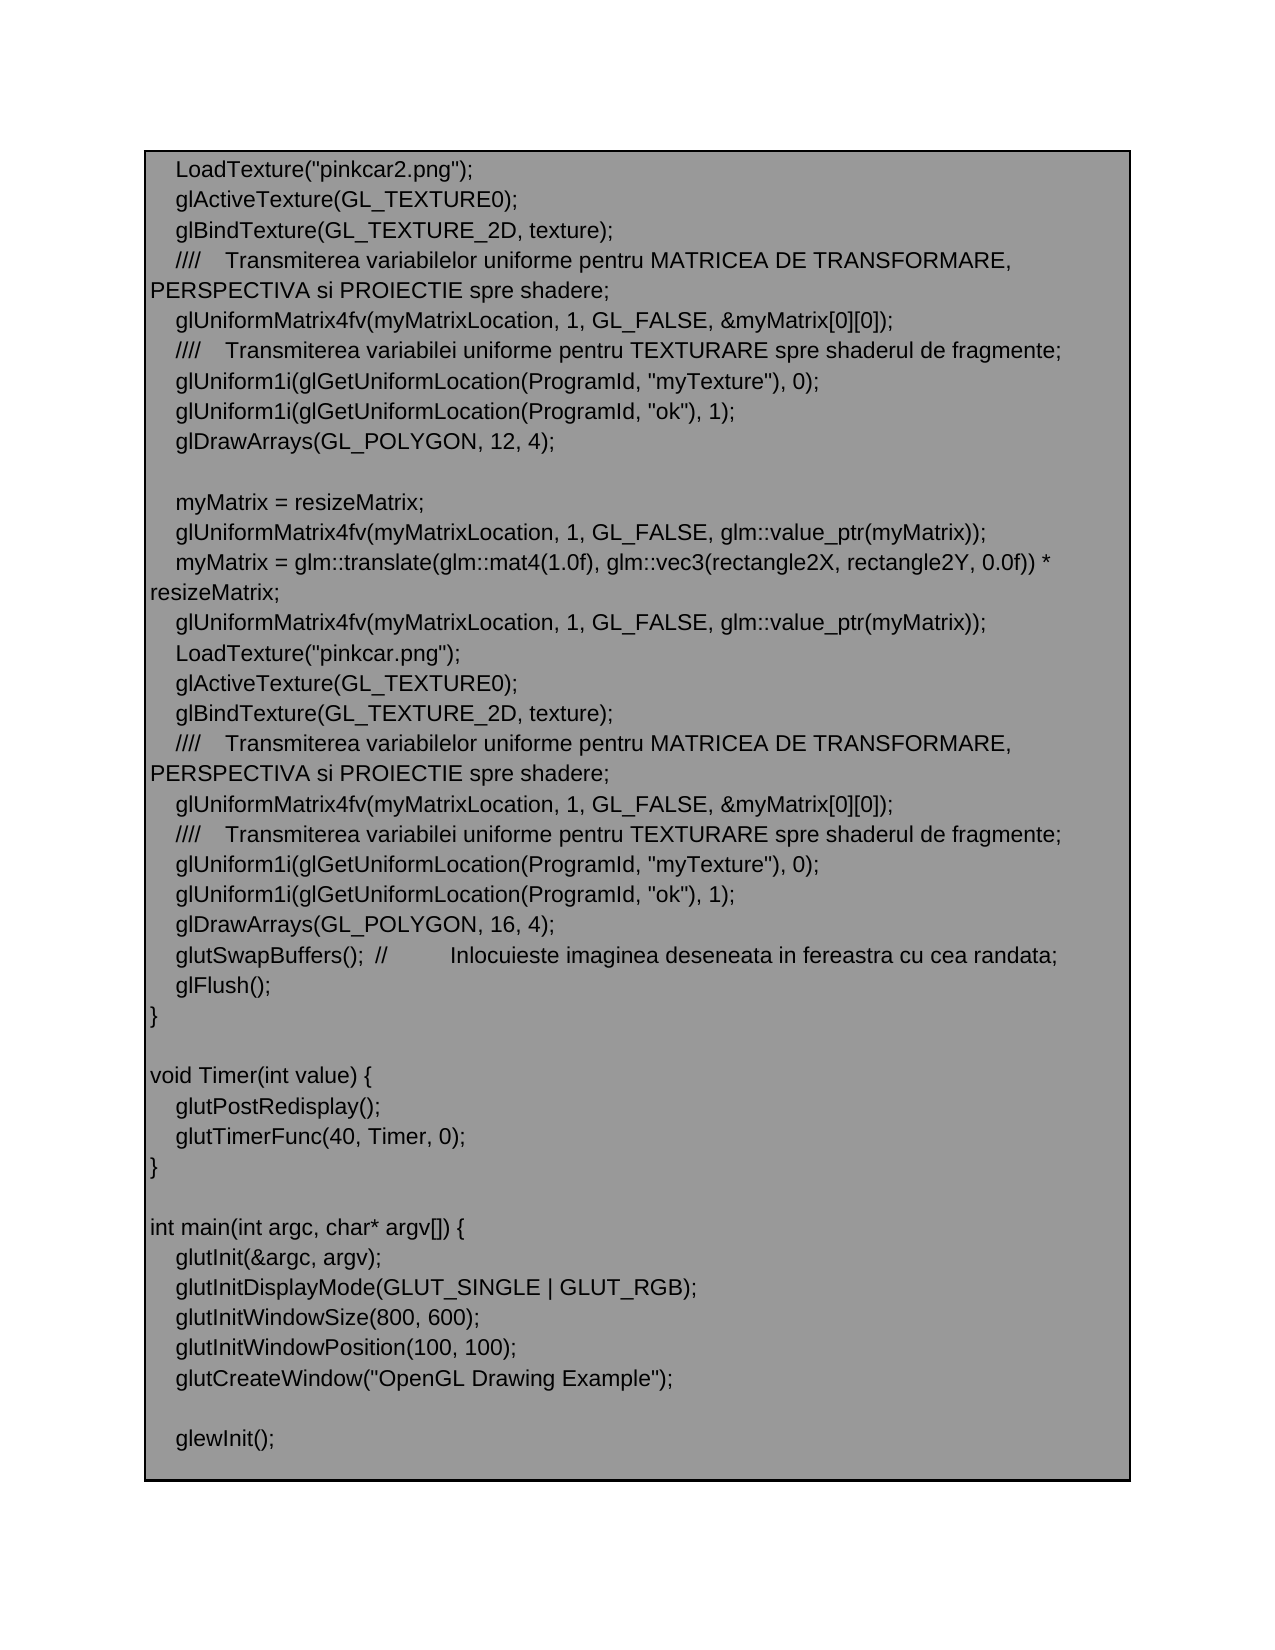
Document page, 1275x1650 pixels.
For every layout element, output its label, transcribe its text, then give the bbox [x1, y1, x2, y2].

text myMatrix = glm::translate(glm::mat4(1.0f), glm::vec3(rectangle2X, rectangle2Y, 0.0f)) * resizeMatrix; [146, 543, 1129, 603]
text LoadTexture("pinkcar.png"); [146, 633, 1129, 663]
text glUniformMatrix4fv(myMatrixLocation, 1, GL_FALSE, glm::value_ptr(myMatrix)); [146, 512, 1129, 543]
text glutPostRedisplay(); [146, 1086, 1129, 1117]
text //// Transmiterea variabilei uniforme pentru TEXTURARE spre shaderul de fragmente; [146, 814, 1129, 845]
text } [146, 996, 1129, 1026]
text void Timer(int value) { [146, 1056, 1129, 1086]
text glutInitWindowPosition(100, 100); [146, 1328, 1129, 1358]
text glutSwapBuffers(); // Inlocuieste imaginea deseneata in fereastra cu cea randata; [146, 935, 1129, 966]
text glutInitWindowSize(800, 600); [146, 1298, 1129, 1328]
text glUniform1i(glGetUniformLocation(ProgramId, "myTexture"), 0); [146, 845, 1129, 875]
text glUniformMatrix4fv(myMatrixLocation, 1, GL_FALSE, glm::value_ptr(myMatrix)); [146, 603, 1129, 633]
text glewInit(); [146, 1419, 1129, 1449]
text } [146, 1147, 1129, 1177]
text glutInit(&argc, argv); [146, 1237, 1129, 1268]
text //// Transmiterea variabilelor uniforme pentru MATRICEA DE TRANSFORMARE, PERSPECTIVA si PROIECTIE spre shadere; [146, 724, 1129, 784]
text glDrawArrays(GL_POLYGON, 12, 4); [146, 422, 1129, 452]
text glUniform1i(glGetUniformLocation(ProgramId, "ok"), 1); [146, 875, 1129, 905]
text glUniform1i(glGetUniformLocation(ProgramId, "myTexture"), 0); [146, 361, 1129, 392]
text //// Transmiterea variabilei uniforme pentru TEXTURARE spre shaderul de fragmente; [146, 331, 1129, 361]
text glFlush(); [146, 966, 1129, 996]
text glDrawArrays(GL_POLYGON, 16, 4); [146, 905, 1129, 935]
text myMatrix = resizeMatrix; [146, 482, 1129, 512]
text int main(int argc, char* argv[]) { [146, 1207, 1129, 1237]
text glutInitDisplayMode(GLUT_SINGLE | GLUT_RGB); [146, 1268, 1129, 1298]
text glBindTexture(GL_TEXTURE_2D, texture); [146, 694, 1129, 724]
text //// Transmiterea variabilelor uniforme pentru MATRICEA DE TRANSFORMARE, PERSPECTIVA si PROIECTIE spre shadere; [146, 241, 1129, 301]
text glActiveTexture(GL_TEXTURE0); [146, 663, 1129, 694]
text glUniform1i(glGetUniformLocation(ProgramId, "ok"), 1); [146, 392, 1129, 422]
text LoadTexture("pinkcar2.png"); [146, 152, 1129, 180]
text glutCreateWindow("OpenGL Drawing Example"); [146, 1358, 1129, 1388]
text glUniformMatrix4fv(myMatrixLocation, 1, GL_FALSE, &myMatrix[0][0]); [146, 784, 1129, 814]
text glUniformMatrix4fv(myMatrixLocation, 1, GL_FALSE, &myMatrix[0][0]); [146, 301, 1129, 331]
text glActiveTexture(GL_TEXTURE0); [146, 180, 1129, 210]
text glBindTexture(GL_TEXTURE_2D, texture); [146, 210, 1129, 241]
text glutTimerFunc(40, Timer, 0); [146, 1117, 1129, 1147]
